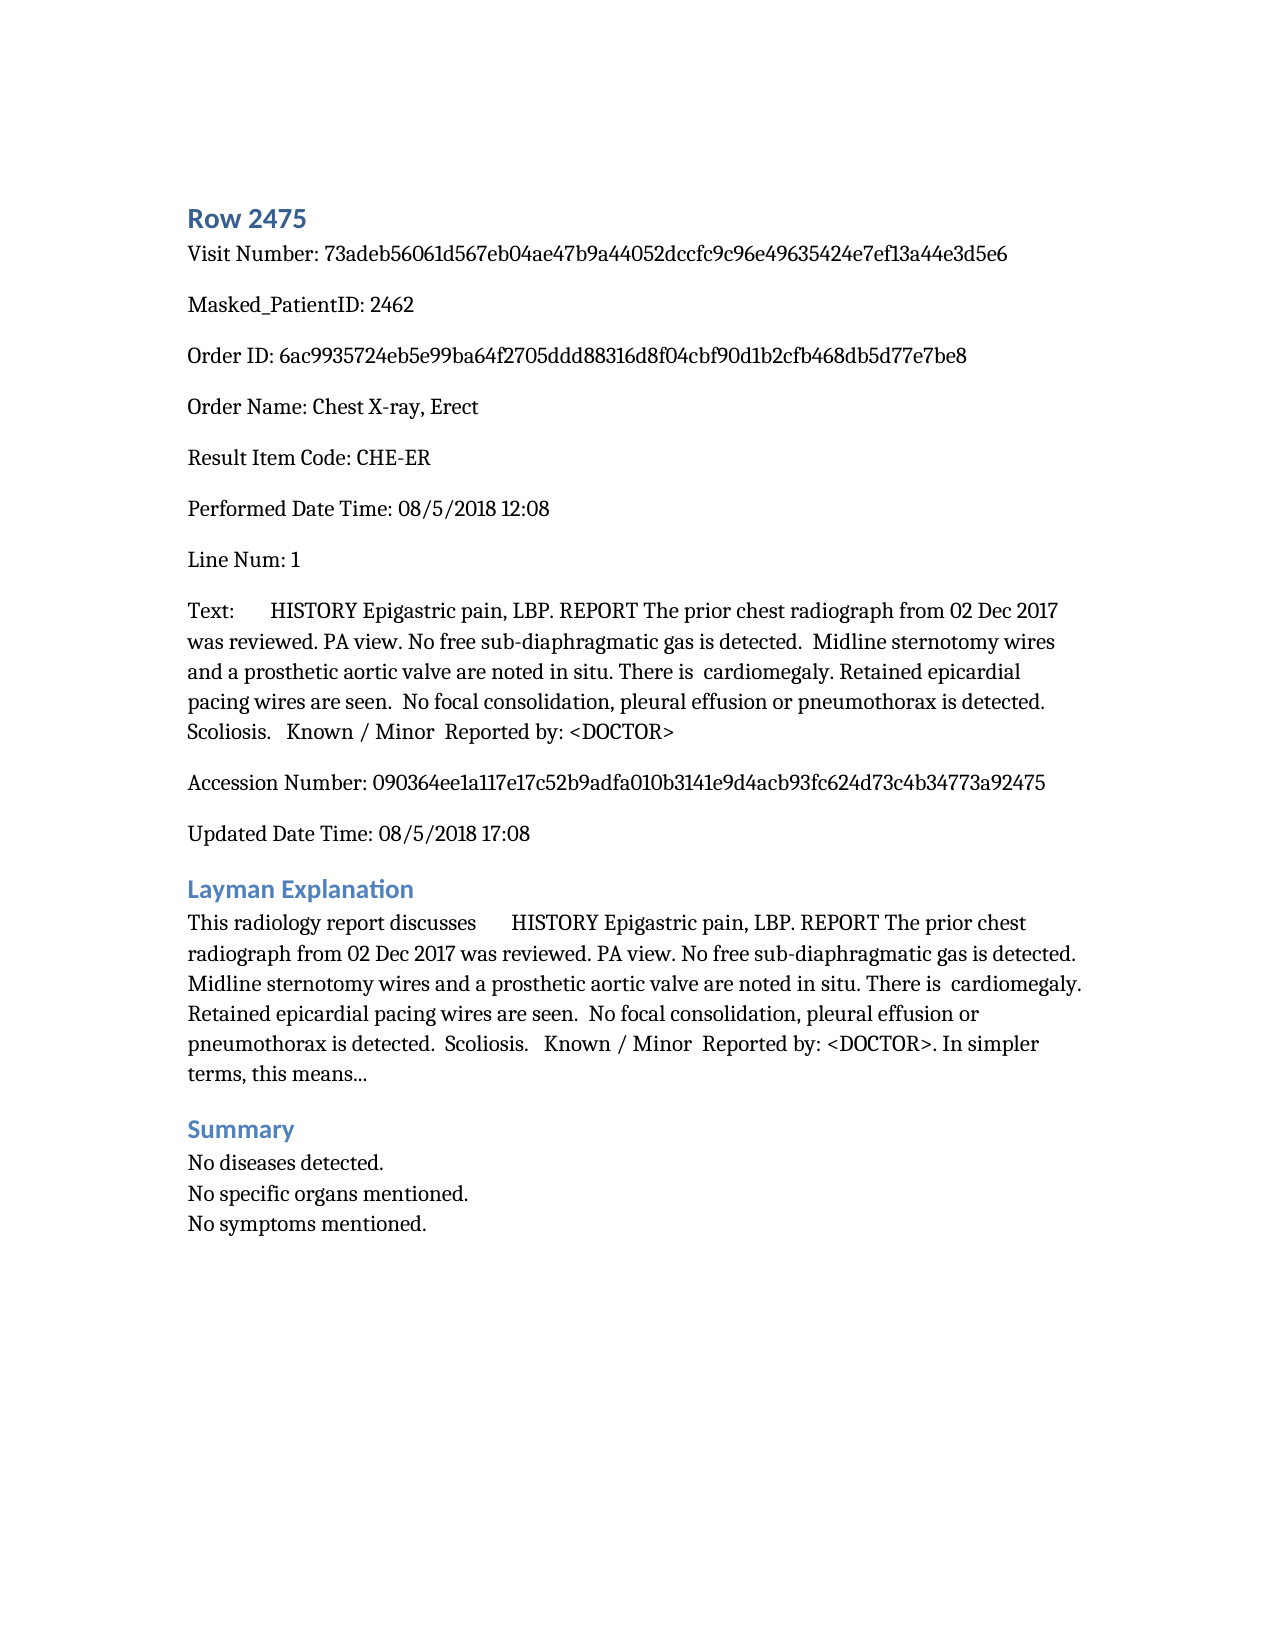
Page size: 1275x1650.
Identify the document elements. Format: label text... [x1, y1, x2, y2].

text This radiology report discusses HISTORY Epigastric pain, LBP. REPORT The prior chest radiograph from 02 Dec 2017 was reviewed. PA view. No free sub-diaphragmatic gas is detected. Midline sternotomy wires and a prosthetic aortic valve are noted in situ. There is cardiomegaly. Retained epicardial pacing wires are seen. No focal consolidation, pleural effusion or pneumothorax is detected. Scoliosis. Known / Minor Reported by: <DOCTOR>. In simpler terms, this means... [187, 910, 1087, 1087]
text Text: HISTORY Epigastric pain, LBP. REPORT The prior chest radiograph from 02 Dec 2017 was reviewed. PA view. No free sub-diaphragmatic gas is detected. Midline sternotomy wires and a prosthetic aortic valve are noted in situ. There is cardiomegaly. Retained epicardial pacing wires are seen. No focal consolidation, pleural effusion or pneumothorax is detected. Scoliosis. Known / Minor Reported by: <DOCTOR> [187, 598, 1087, 745]
text Performed Date Time: 08/5/2018 12:08 [187, 496, 1087, 522]
text No diseases detected. No specific organs mentioned. No symptoms mentioned. [187, 1150, 1087, 1237]
subtitle Layman Explanation [187, 872, 1087, 905]
text Line Num: 1 [187, 547, 1087, 573]
text Order Name: Chest X-ray, Erect [187, 394, 1087, 420]
text Result Item Code: CHE-ER [187, 445, 1087, 471]
text Visit Number: 73adeb56061d567eb04ae47b9a44052dccfc9c96e49635424e7ef13a44e3d5e6 [187, 241, 1087, 267]
subtitle Row 2475 [187, 200, 1087, 236]
text Masked_PatientID: 2462 [187, 292, 1087, 318]
subtitle Summary [187, 1112, 1087, 1145]
text Accession Number: 090364ee1a117e17c52b9adfa010b3141e9d4acb93fc624d73c4b34773a92475 [187, 770, 1087, 796]
text Updated Date Time: 08/5/2018 17:08 [187, 821, 1087, 847]
text Order ID: 6ac9935724eb5e99ba64f2705ddd88316d8f04cbf90d1b2cfb468db5d77e7be8 [187, 343, 1087, 369]
